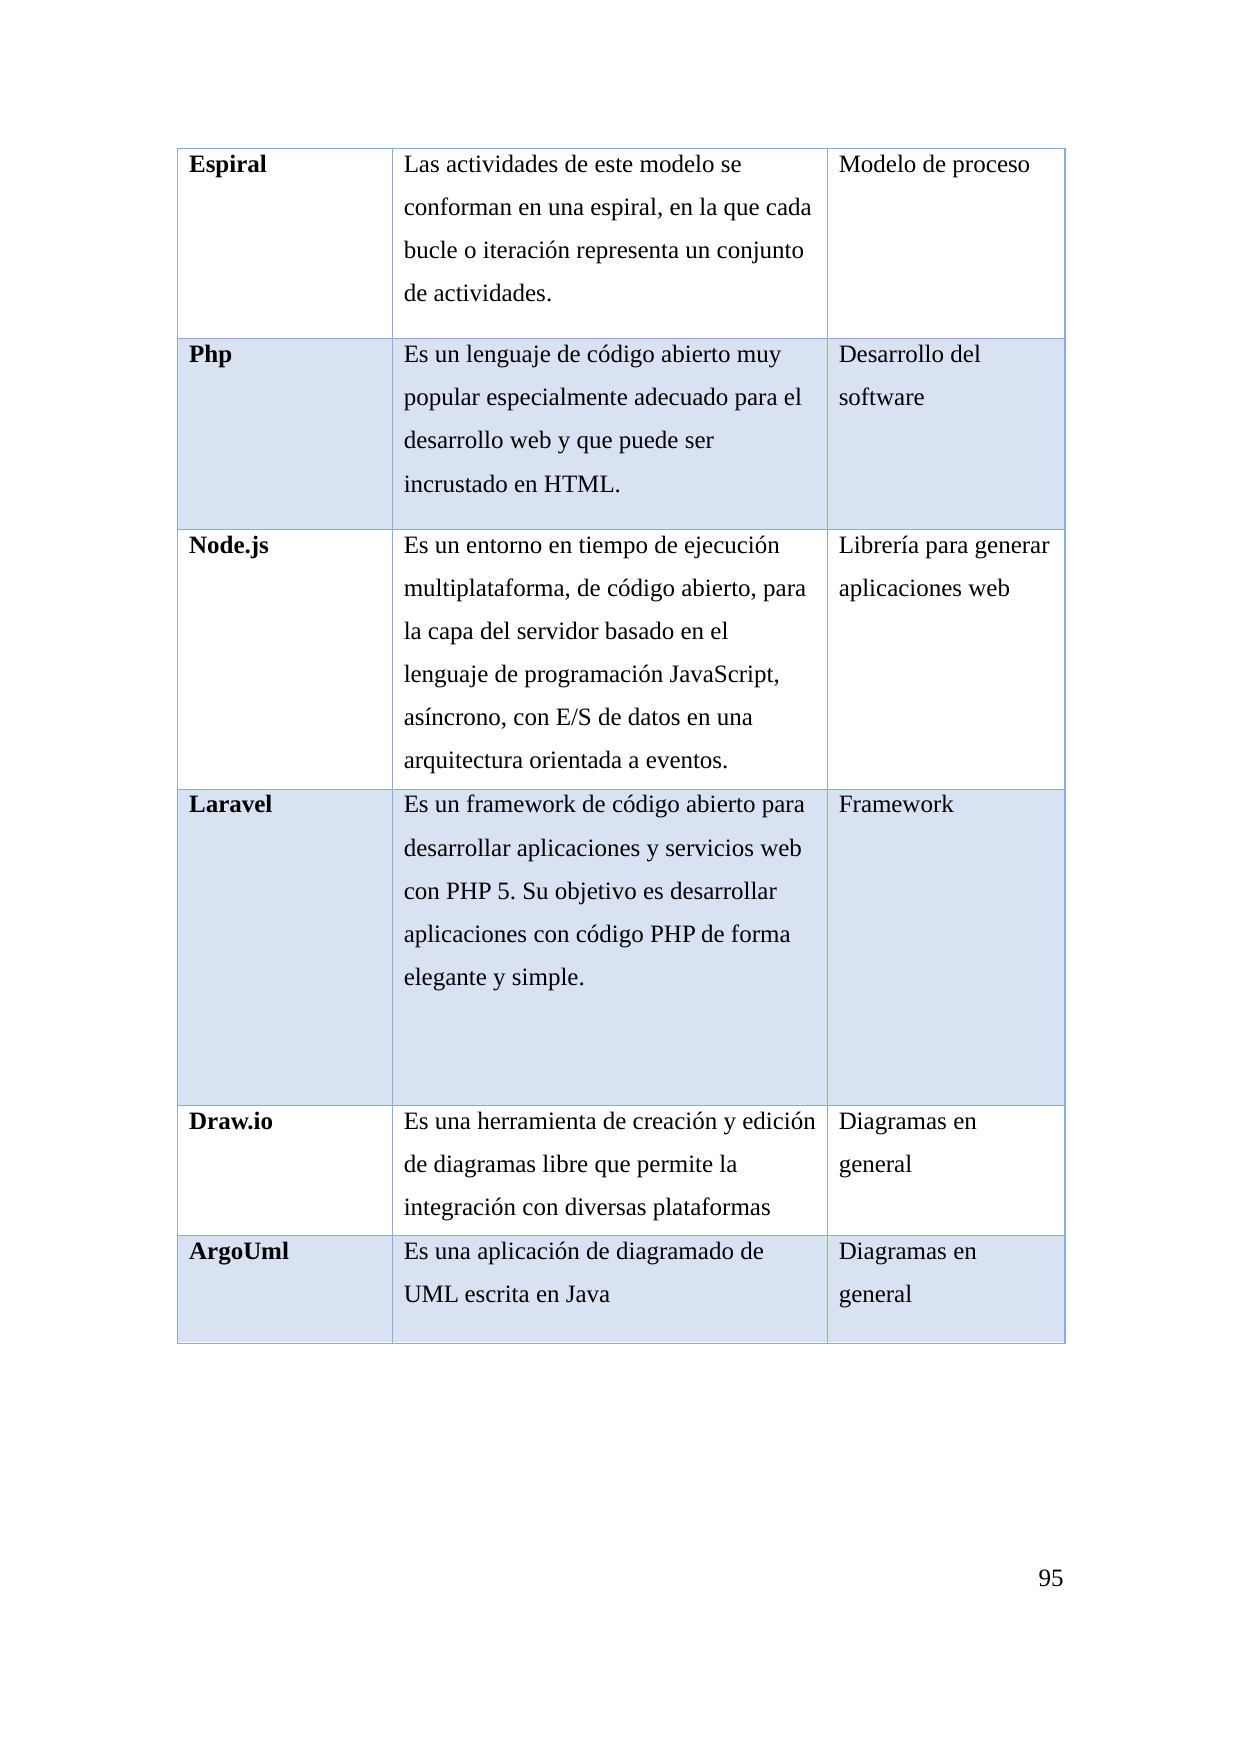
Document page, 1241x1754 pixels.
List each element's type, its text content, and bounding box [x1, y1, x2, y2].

table_cell Es un entorno en tiempo de ejecución multiplataforma, de código abierto, para la capa del servidor basado en el lenguaje de programación JavaScript, asíncrono, con E/S de datos en una arquitectura orientada a eventos. [393, 530, 827, 788]
table_cell Es un framework de código abierto para desarrollar aplicaciones y servicios web con PHP 5. Su objetivo es desarrollar aplicaciones con código PHP de forma elegante y simple. [393, 790, 827, 1105]
table_cell Modelo de proceso [828, 149, 1064, 338]
table_cell Laravel [178, 790, 392, 1105]
table_cell Desarrollo del software [828, 339, 1064, 529]
table_cell Diagramas en general [828, 1236, 1064, 1342]
table_cell Node.js [178, 530, 392, 788]
table_cell Es una herramienta de creación y edición de diagramas libre que permite la integración con diversas plataformas [393, 1106, 827, 1235]
table_cell Diagramas en general [828, 1106, 1064, 1235]
table_cell Las actividades de este modelo se conforman en una espiral, en la que cada bucle o iteración representa un conjunto de actividades. [393, 149, 827, 338]
table_cell Es un lenguaje de código abierto muy popular especialmente adecuado para el desarrollo web y que puede ser incrustado en HTML. [393, 339, 827, 529]
table_cell Php [178, 339, 392, 529]
table_cell Draw.io [178, 1106, 392, 1235]
table_cell Framework [828, 790, 1064, 1105]
table_cell ArgoUml [178, 1236, 392, 1342]
table_cell Es una aplicación de diagramado de UML escrita en Java [393, 1236, 827, 1342]
table_cell Librería para generar aplicaciones web [828, 530, 1064, 788]
table_cell Espiral [178, 149, 392, 338]
